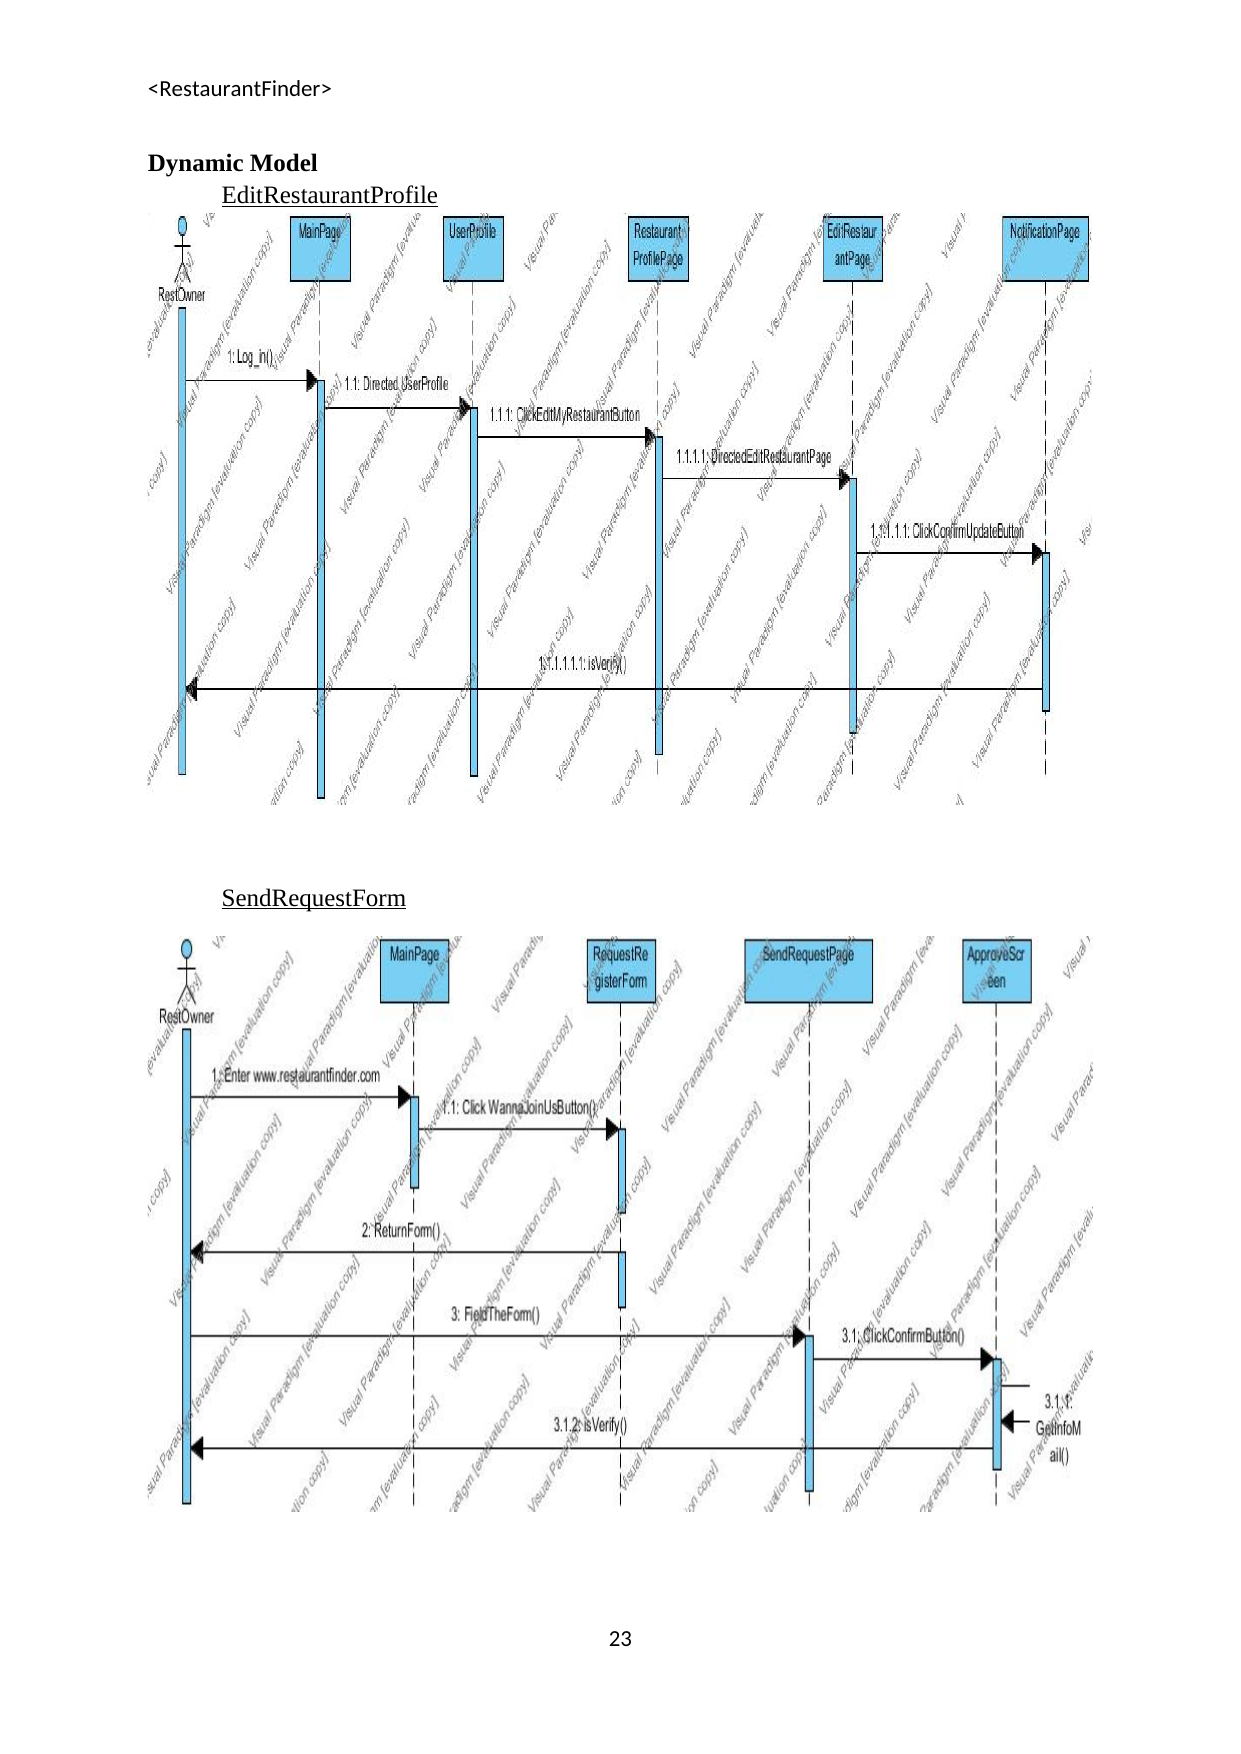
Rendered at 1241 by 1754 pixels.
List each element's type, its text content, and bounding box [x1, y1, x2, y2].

picture [147, 936, 1093, 1512]
subtitle Dynamic Model [148, 148, 1093, 176]
text SendRequestForm [148, 883, 1093, 912]
picture [147, 213, 1092, 805]
